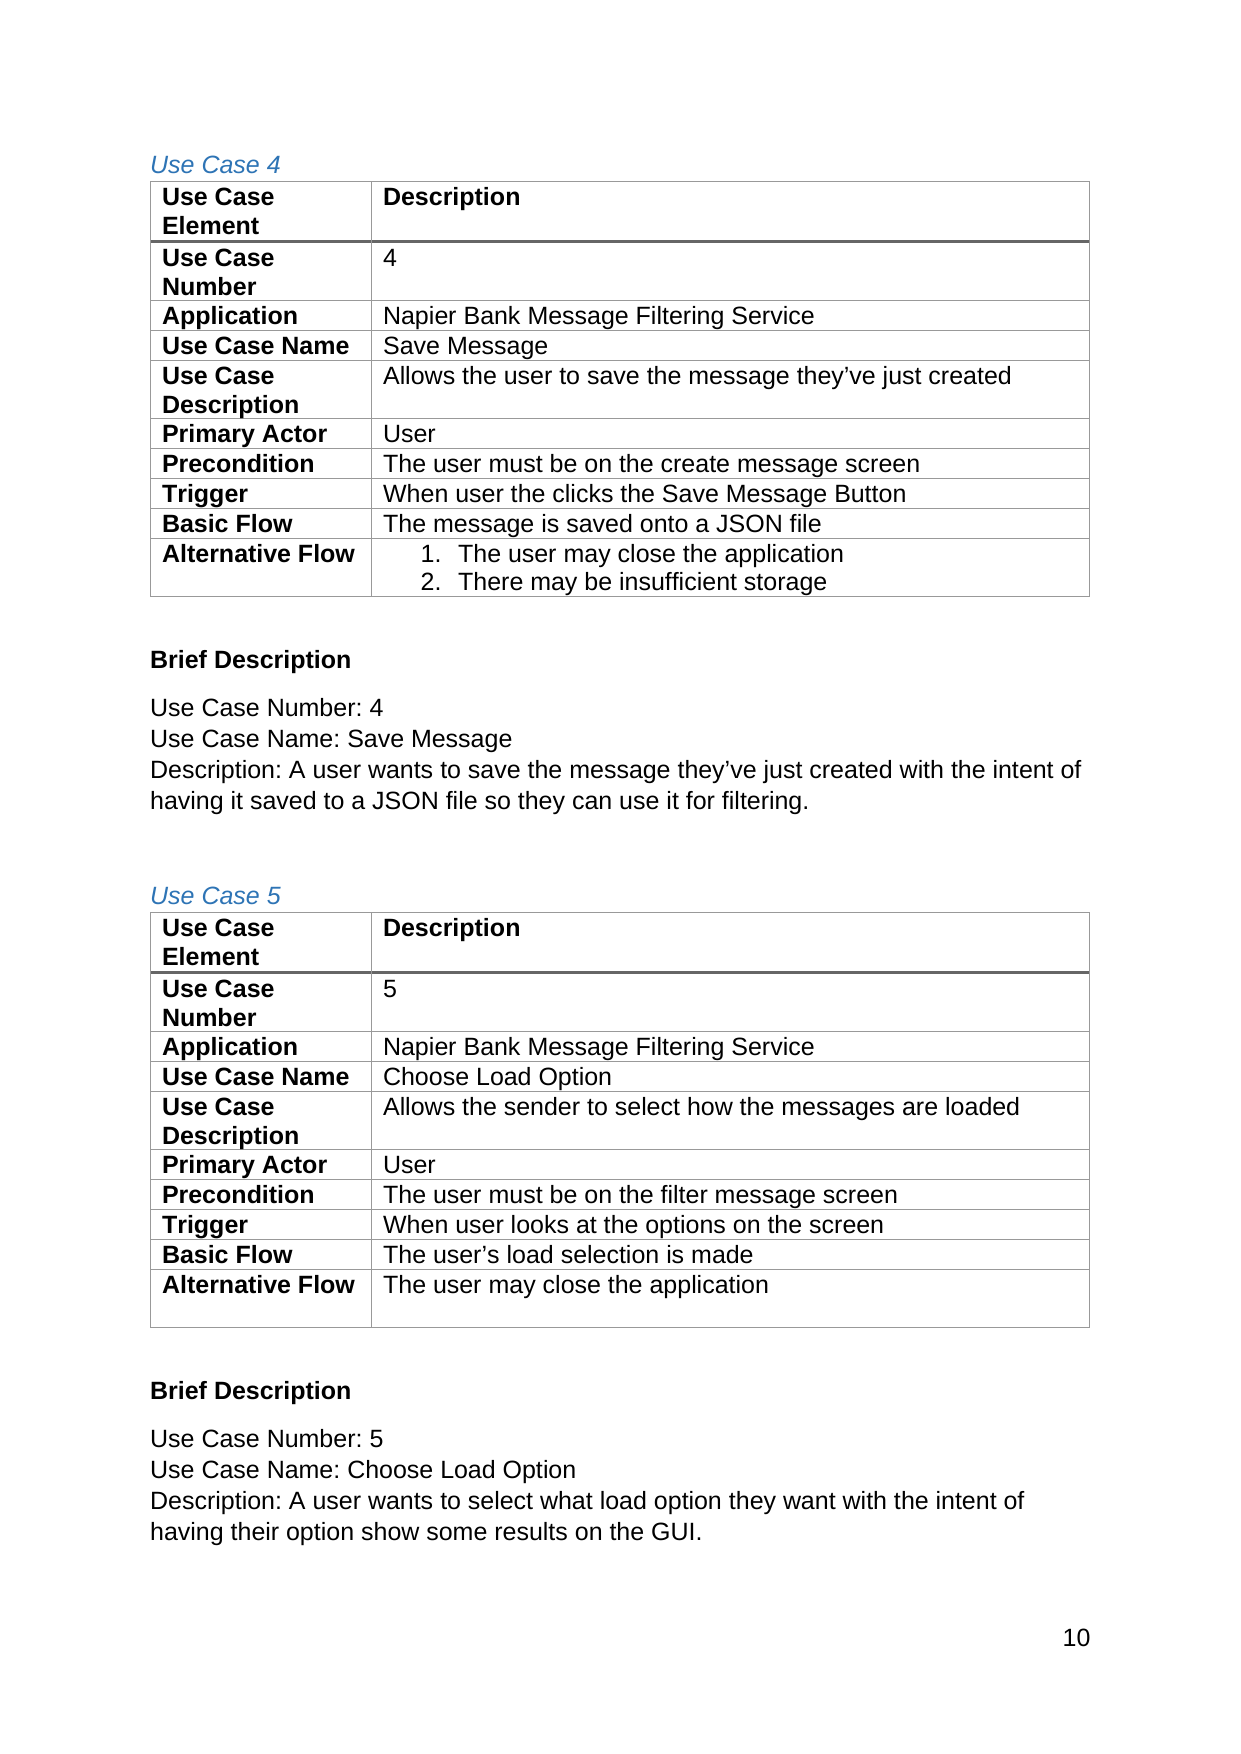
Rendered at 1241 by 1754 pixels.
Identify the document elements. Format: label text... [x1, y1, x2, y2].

table_cell Use Case Description [151, 361, 371, 418]
table_cell Primary Actor [151, 1150, 371, 1179]
table_cell Alternative Flow [151, 539, 371, 596]
subtitle Use Case 5 [150, 881, 1090, 910]
table_cell Application [151, 301, 371, 330]
table_cell Use Case Number [151, 243, 371, 300]
table_cell Allows the sender to select how the messages are loaded [372, 1092, 1089, 1149]
table_cell Use Case Name [151, 1062, 371, 1091]
table_cell Choose Load Option [372, 1062, 1089, 1091]
table_cell Save Message [372, 331, 1089, 360]
text Use Case Number: 5 Use Case Name: Choose Load Option Description: A user wants to select what load option they want with the intent of having their option show some results on the GUI. [150, 1423, 1090, 1545]
table_cell Application [151, 1032, 371, 1061]
table_cell User [372, 1150, 1089, 1179]
table_cell 5 [372, 974, 1089, 1031]
table_cell User [372, 419, 1089, 448]
text Brief Description [150, 645, 1090, 673]
table_cell The user’s load selection is made [372, 1240, 1089, 1268]
table_cell Use Case Description [151, 1092, 371, 1149]
table_header Description [372, 913, 1089, 971]
table_cell Napier Bank Message Filtering Service [372, 301, 1089, 330]
table_header Use Case Element [151, 913, 371, 971]
table_cell Use Case Number [151, 974, 371, 1031]
table_header Description [372, 182, 1089, 239]
table_cell Basic Flow [151, 509, 371, 537]
table_header Use Case Element [151, 182, 371, 239]
table_cell Napier Bank Message Filtering Service [372, 1032, 1089, 1061]
table_cell The message is saved onto a JSON file [372, 509, 1089, 537]
table_cell Allows the user to save the message they’ve just created [372, 361, 1089, 418]
table_cell When user looks at the options on the screen [372, 1210, 1089, 1239]
subtitle Use Case 4 [150, 150, 1090, 179]
text Brief Description [150, 1376, 1090, 1404]
text Use Case Number: 4 Use Case Name: Save Message Description: A user wants to save the message they’ve just created with the intent of having it saved to a JSON file so they can use it for filtering. [150, 692, 1090, 814]
table_cell The user must be on the filter message screen [372, 1180, 1089, 1209]
table_cell Precondition [151, 449, 371, 478]
table_cell The user must be on the create message screen [372, 449, 1089, 478]
table_cell 4 [372, 243, 1089, 300]
table_cell Use Case Name [151, 331, 371, 360]
table_cell When user the clicks the Save Message Button [372, 479, 1089, 508]
table_cell Basic Flow [151, 1240, 371, 1268]
table_cell Trigger [151, 479, 371, 508]
table_cell The user may close the application There may be insufficient storage [372, 539, 1089, 596]
table_cell Trigger [151, 1210, 371, 1239]
table_cell Alternative Flow [151, 1270, 371, 1327]
table_cell Primary Actor [151, 419, 371, 448]
table_cell Precondition [151, 1180, 371, 1209]
table_cell The user may close the application [372, 1270, 1089, 1327]
